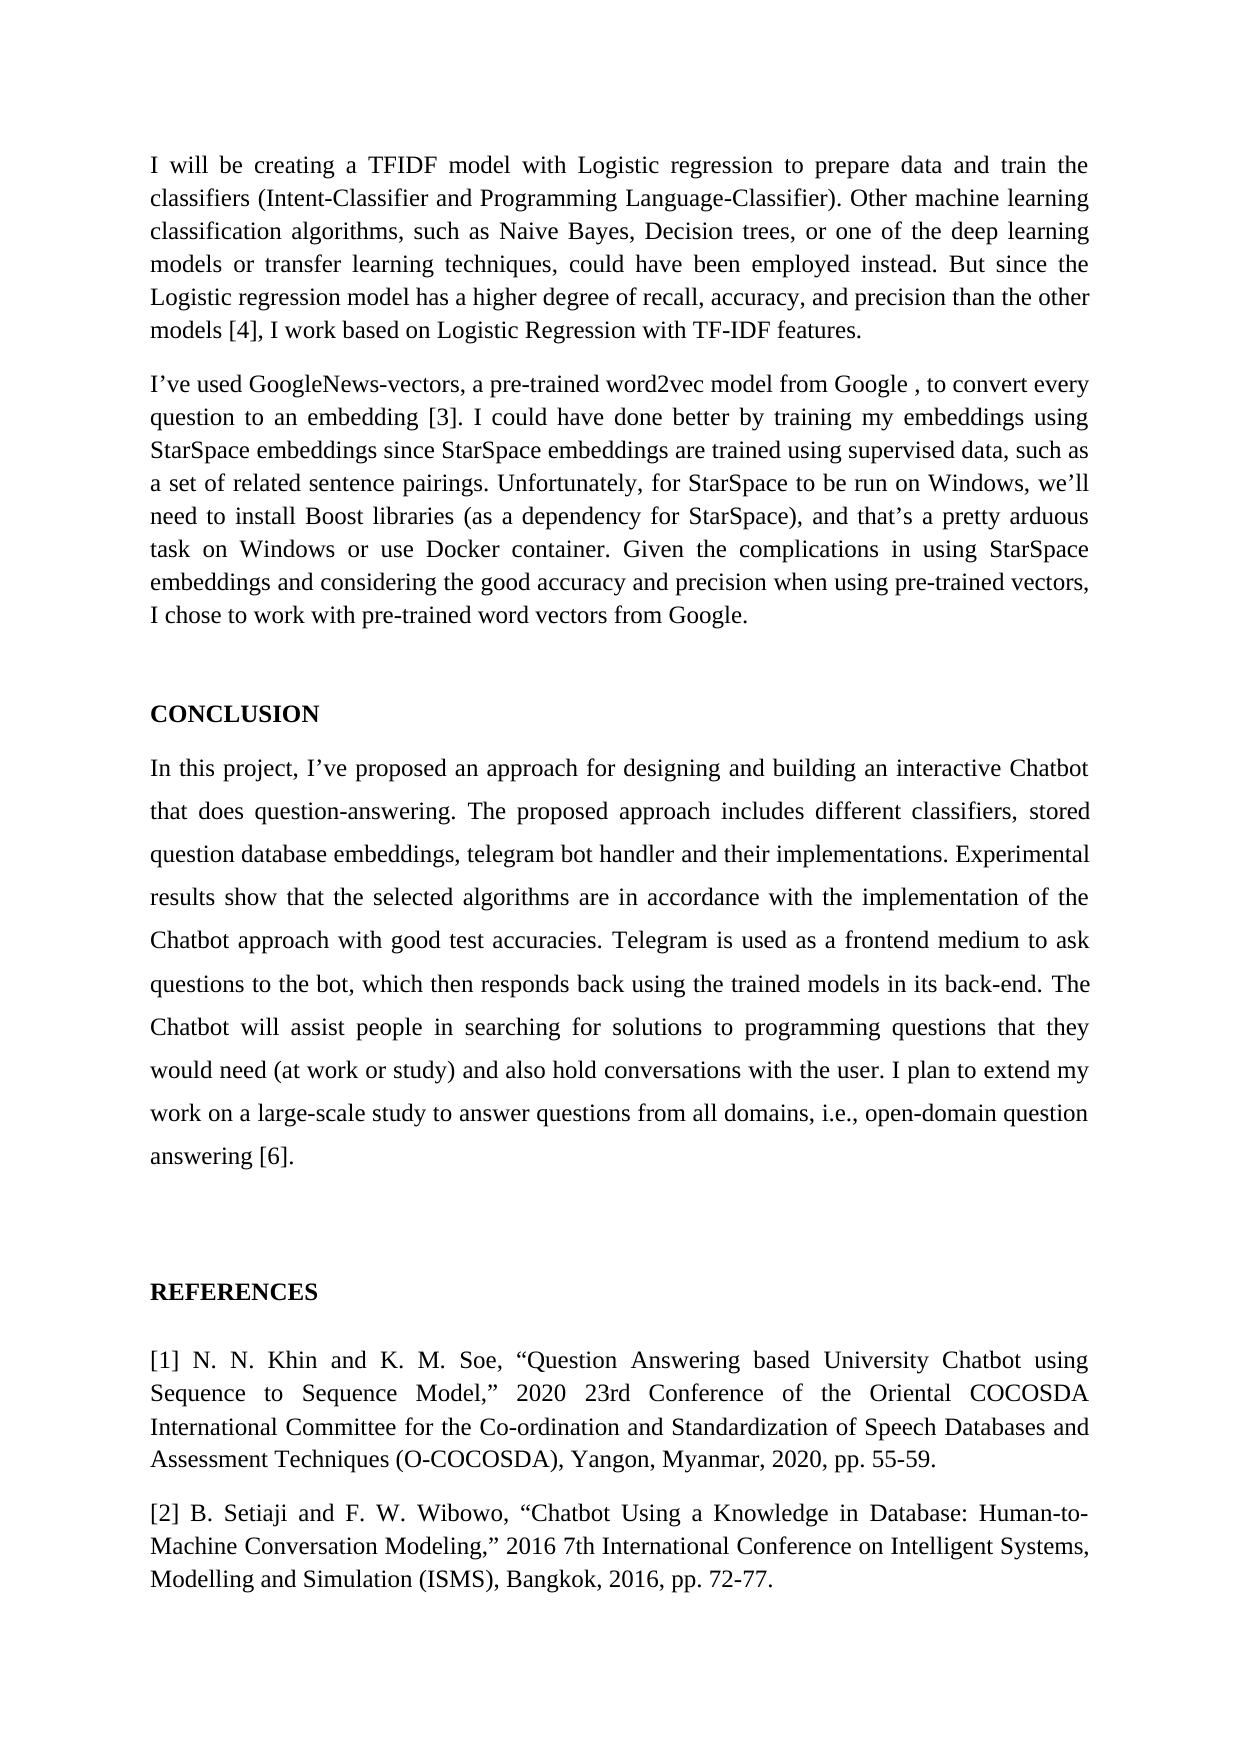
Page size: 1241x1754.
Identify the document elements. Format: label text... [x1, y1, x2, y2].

text [1] N. N. Khin and K. M. Soe, “Question Answering based University Chatbot using Sequence to Sequence Model,” 2020 23rd Conference of the Oriental COCOSDA International Committee for the Co-ordination and Standardization of Speech Databases and Assessment Techniques (O-COCOSDA), Yangon, Myanmar, 2020, pp. 55-59. [150, 1346, 1090, 1473]
text [2] B. Setiaji and F. W. Wibowo, “Chatbot Using a Knowledge in Database: Human-to-Machine Conversation Modeling,” 2016 7th International Conference on Intelligent Systems, Modelling and Simulation (ISMS), Bangkok, 2016, pp. 72-77. [150, 1498, 1090, 1593]
text I’ve used GoogleNews-vectors, a pre-trained word2vec model from Google , to convert every question to an embedding [3]. I could have done better by training my embeddings using StarSpace embeddings since StarSpace embeddings are trained using supervised data, such as a set of related sentence pairings. Unfortunately, for StarSpace to be run on Windows, we’ll need to install Boost libraries (as a dependency for StarSpace), and that’s a pretty arduous task on Windows or use Docker container. Given the complications in using StarSpace embeddings and considering the good accuracy and precision when using pre-trained vectors, I chose to work with pre-trained word vectors from Google. [150, 369, 1090, 629]
subtitle REFERENCES [150, 1277, 1090, 1306]
text I will be creating a TFIDF model with Logistic regression to prepare data and train the classifiers (Intent-Classifier and Programming Language-Classifier). Other machine learning classification algorithms, such as Naive Bayes, Decision trees, or one of the deep learning models or transfer learning techniques, could have been employed instead. But since the Logistic regression model has a higher degree of recall, accuracy, and precision than the other models [4], I work based on Logistic Regression with TF-IDF features. [150, 150, 1090, 344]
text CONCLUSION [150, 699, 1090, 728]
text In this project, I’ve proposed an approach for designing and building an interactive Chatbot that does question-answering. The proposed approach includes different classifiers, stored question database embeddings, telegram bot handler and their implementations. Experimental results show that the selected algorithms are in accordance with the implementation of the Chatbot approach with good test accuracies. Telegram is used as a frontend medium to ask questions to the bot, which then responds back using the trained models in its back-end. The Chatbot will assist people in searching for solutions to programming questions that they would need (at work or study) and also hold conversations with the user. I plan to extend my work on a large-scale study to answer questions from all domains, i.e., open-domain question answering [6]. [150, 753, 1090, 1170]
